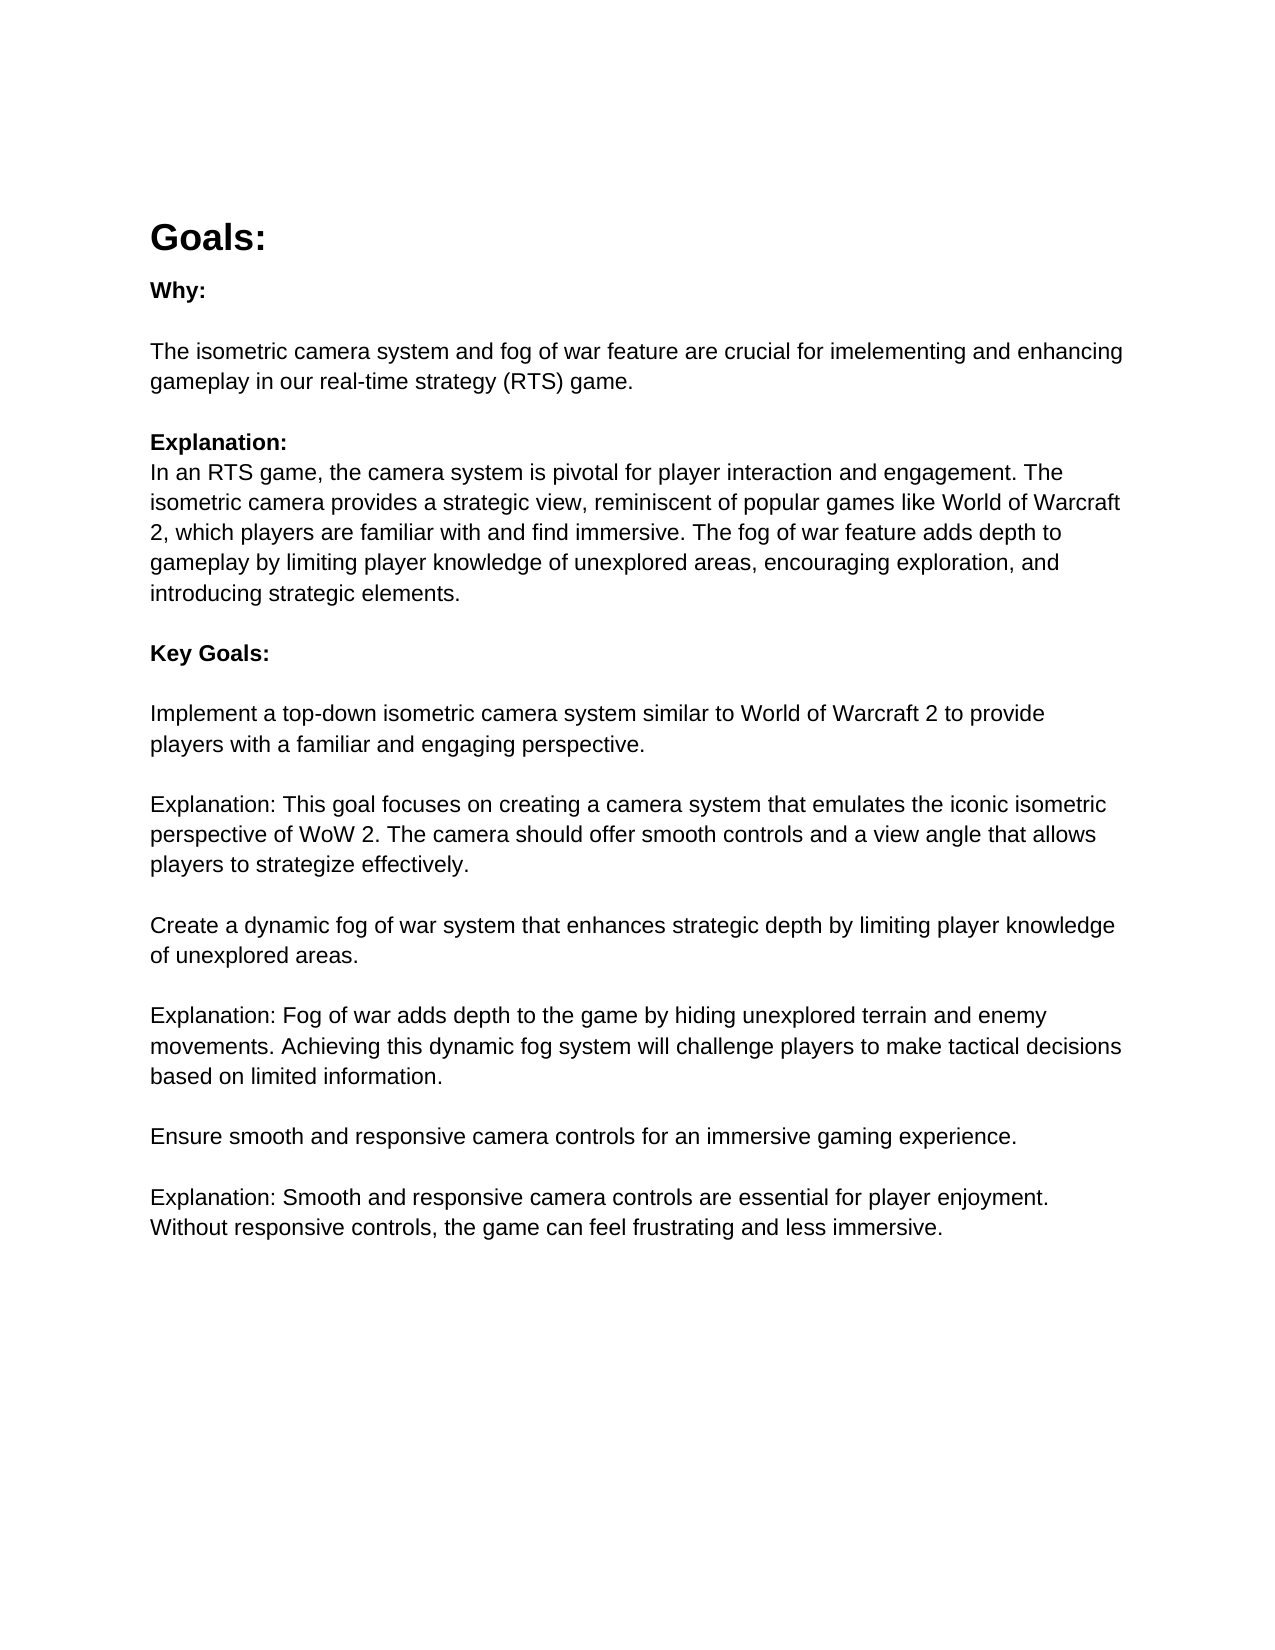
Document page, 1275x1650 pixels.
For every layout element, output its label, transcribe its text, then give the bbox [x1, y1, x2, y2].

text Explanation: Smooth and responsive camera controls are essential for player enjoyment. Without responsive controls, the game can feel frustrating and less immersive. [150, 1184, 1125, 1240]
text Create a dynamic fog of war system that enhances strategic depth by limiting player knowledge of unexplored areas. [150, 912, 1125, 968]
text Why: [150, 277, 1125, 304]
text The isometric camera system and fog of war feature are crucial for imelementing and enhancing gameplay in our real-time strategy (RTS) game. [150, 338, 1125, 394]
text Ensure smooth and responsive camera controls for an immersive gaming experience. [150, 1123, 1125, 1149]
text Implement a top-down isometric camera system similar to World of Warcraft 2 to provide players with a familiar and engaging perspective. [150, 700, 1125, 757]
text Key Goals: [150, 640, 1125, 666]
text Explanation: Fog of war adds depth to the game by hiding unexplored terrain and enemy movements. Achieving this dynamic fog system will challenge players to make tactical decisions based on limited information. [150, 1002, 1125, 1089]
text In an RTS game, the camera system is pivotal for player interaction and engagement. The isometric camera provides a strategic view, reminiscent of popular games like World of Warcraft 2, which players are familiar with and find immersive. The fog of war feature adds depth to gameplay by limiting player knowledge of unexplored areas, encouraging exploration, and introducing strategic elements. [150, 459, 1125, 606]
text Explanation: This goal focuses on creating a camera system that emulates the iconic isometric perspective of WoW 2. The camera should offer smooth controls and a view angle that allows players to strategize effectively. [150, 791, 1125, 878]
subtitle Goals: [150, 215, 1125, 258]
text Explanation: [150, 428, 1125, 455]
